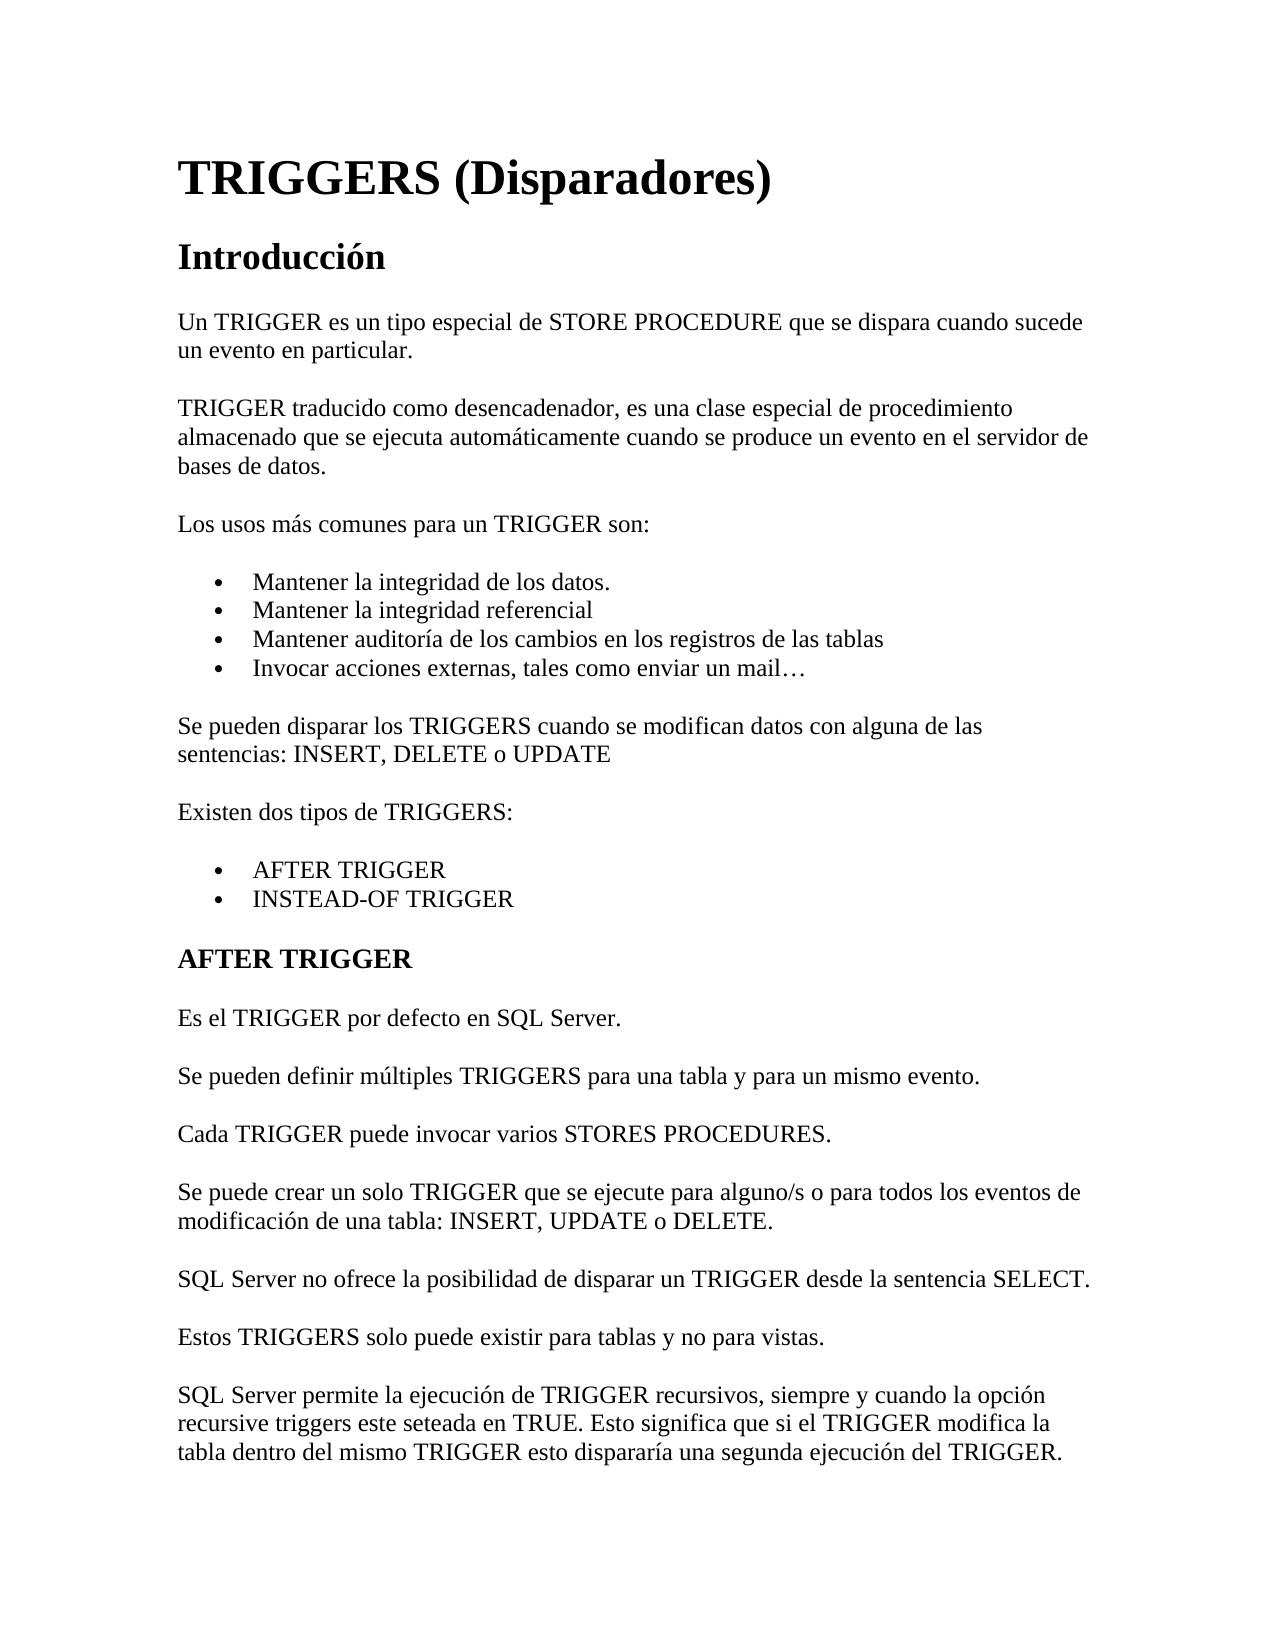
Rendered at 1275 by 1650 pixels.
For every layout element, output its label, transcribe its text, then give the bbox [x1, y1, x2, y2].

text Estos TRIGGERS solo puede existir para tablas y no para vistas. [177, 1322, 1098, 1351]
text Existen dos tipos de TRIGGERS: [177, 797, 1098, 826]
text Un TRIGGER es un tipo especial de STORE PROCEDURE que se dispara cuando sucede un evento en particular. [177, 307, 1098, 364]
text Es el TRIGGER por defecto en SQL Server. [177, 1003, 1098, 1032]
list INSTEAD-OF TRIGGER [215, 884, 1098, 913]
list AFTER TRIGGER [215, 855, 1098, 884]
list Invocar acciones externas, tales como enviar un mail… [215, 653, 1098, 682]
text Se pueden definir múltiples TRIGGERS para una tabla y para un mismo evento. [177, 1061, 1098, 1090]
text Cada TRIGGER puede invocar varios STORES PROCEDURES. [177, 1119, 1098, 1148]
text Se puede crear un solo TRIGGER que se ejecute para alguno/s o para todos los eventos de modificación de una tabla: INSERT, UPDATE o DELETE. [177, 1177, 1098, 1235]
text Se pueden disparar los TRIGGERS cuando se modifican datos con alguna de las sentencias: INSERT, DELETE o UPDATE [177, 711, 1098, 768]
text Introducción [177, 234, 1098, 277]
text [177, 1380, 1098, 1466]
text AFTER TRIGGER [177, 942, 1098, 974]
text TRIGGERS (Disparadores) [177, 148, 1098, 205]
list Mantener la integridad de los datos. [215, 567, 1098, 595]
text SQL Server no ofrece la posibilidad de disparar un TRIGGER desde la sentencia SELECT. [177, 1264, 1098, 1293]
text TRIGGER traducido como desencadenador, es una clase especial de procedimiento almacenado que se ejecuta automáticamente cuando se produce un evento en el servidor de bases de datos. [177, 393, 1098, 479]
list Mantener auditoría de los cambios en los registros de las tablas [215, 624, 1098, 653]
text Los usos más comunes para un TRIGGER son: [177, 509, 1098, 537]
list Mantener la integridad referencial [215, 595, 1098, 624]
